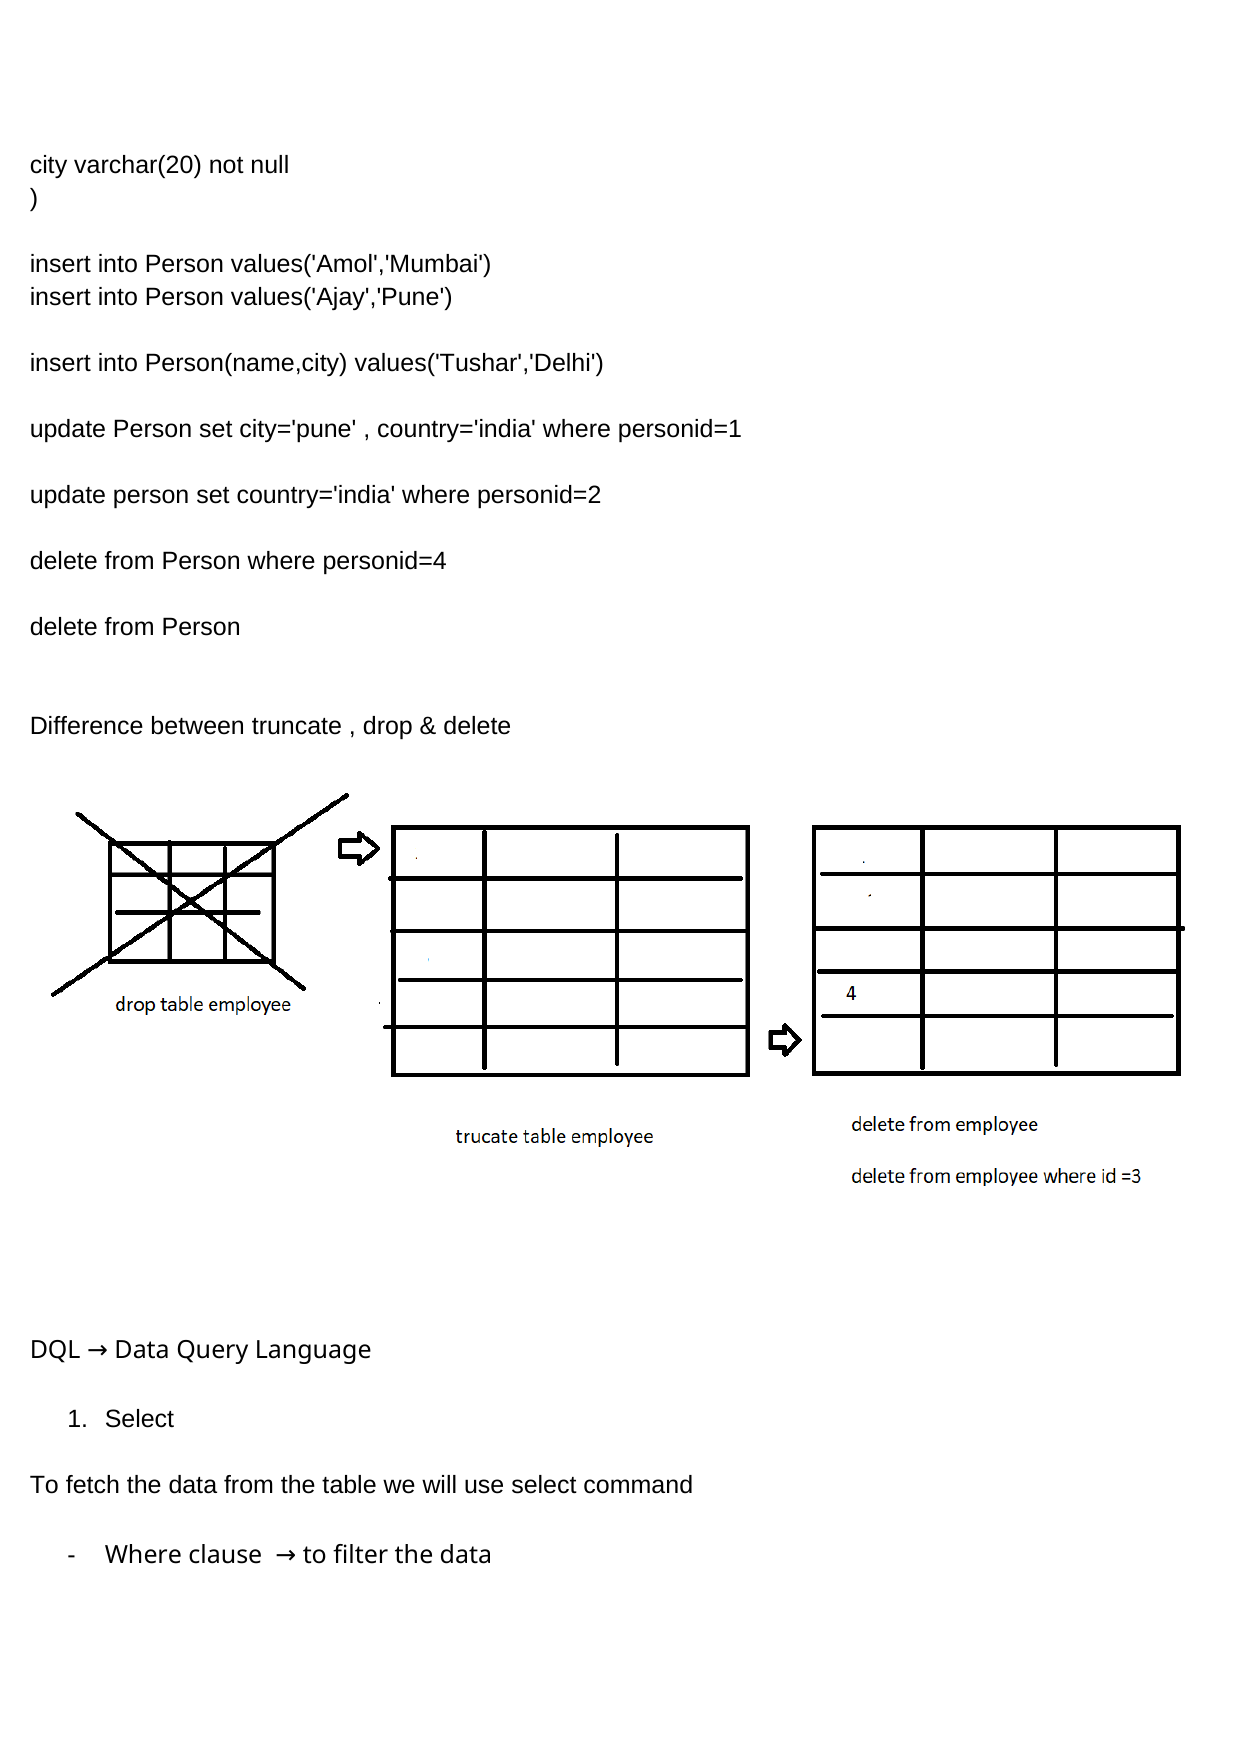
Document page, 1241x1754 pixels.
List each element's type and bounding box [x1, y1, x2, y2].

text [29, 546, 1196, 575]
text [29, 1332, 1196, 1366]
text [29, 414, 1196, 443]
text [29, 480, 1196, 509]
picture [29, 777, 1196, 1197]
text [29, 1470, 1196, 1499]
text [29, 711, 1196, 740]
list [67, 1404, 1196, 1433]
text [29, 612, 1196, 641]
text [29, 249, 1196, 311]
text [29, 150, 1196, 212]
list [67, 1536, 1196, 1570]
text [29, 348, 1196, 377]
